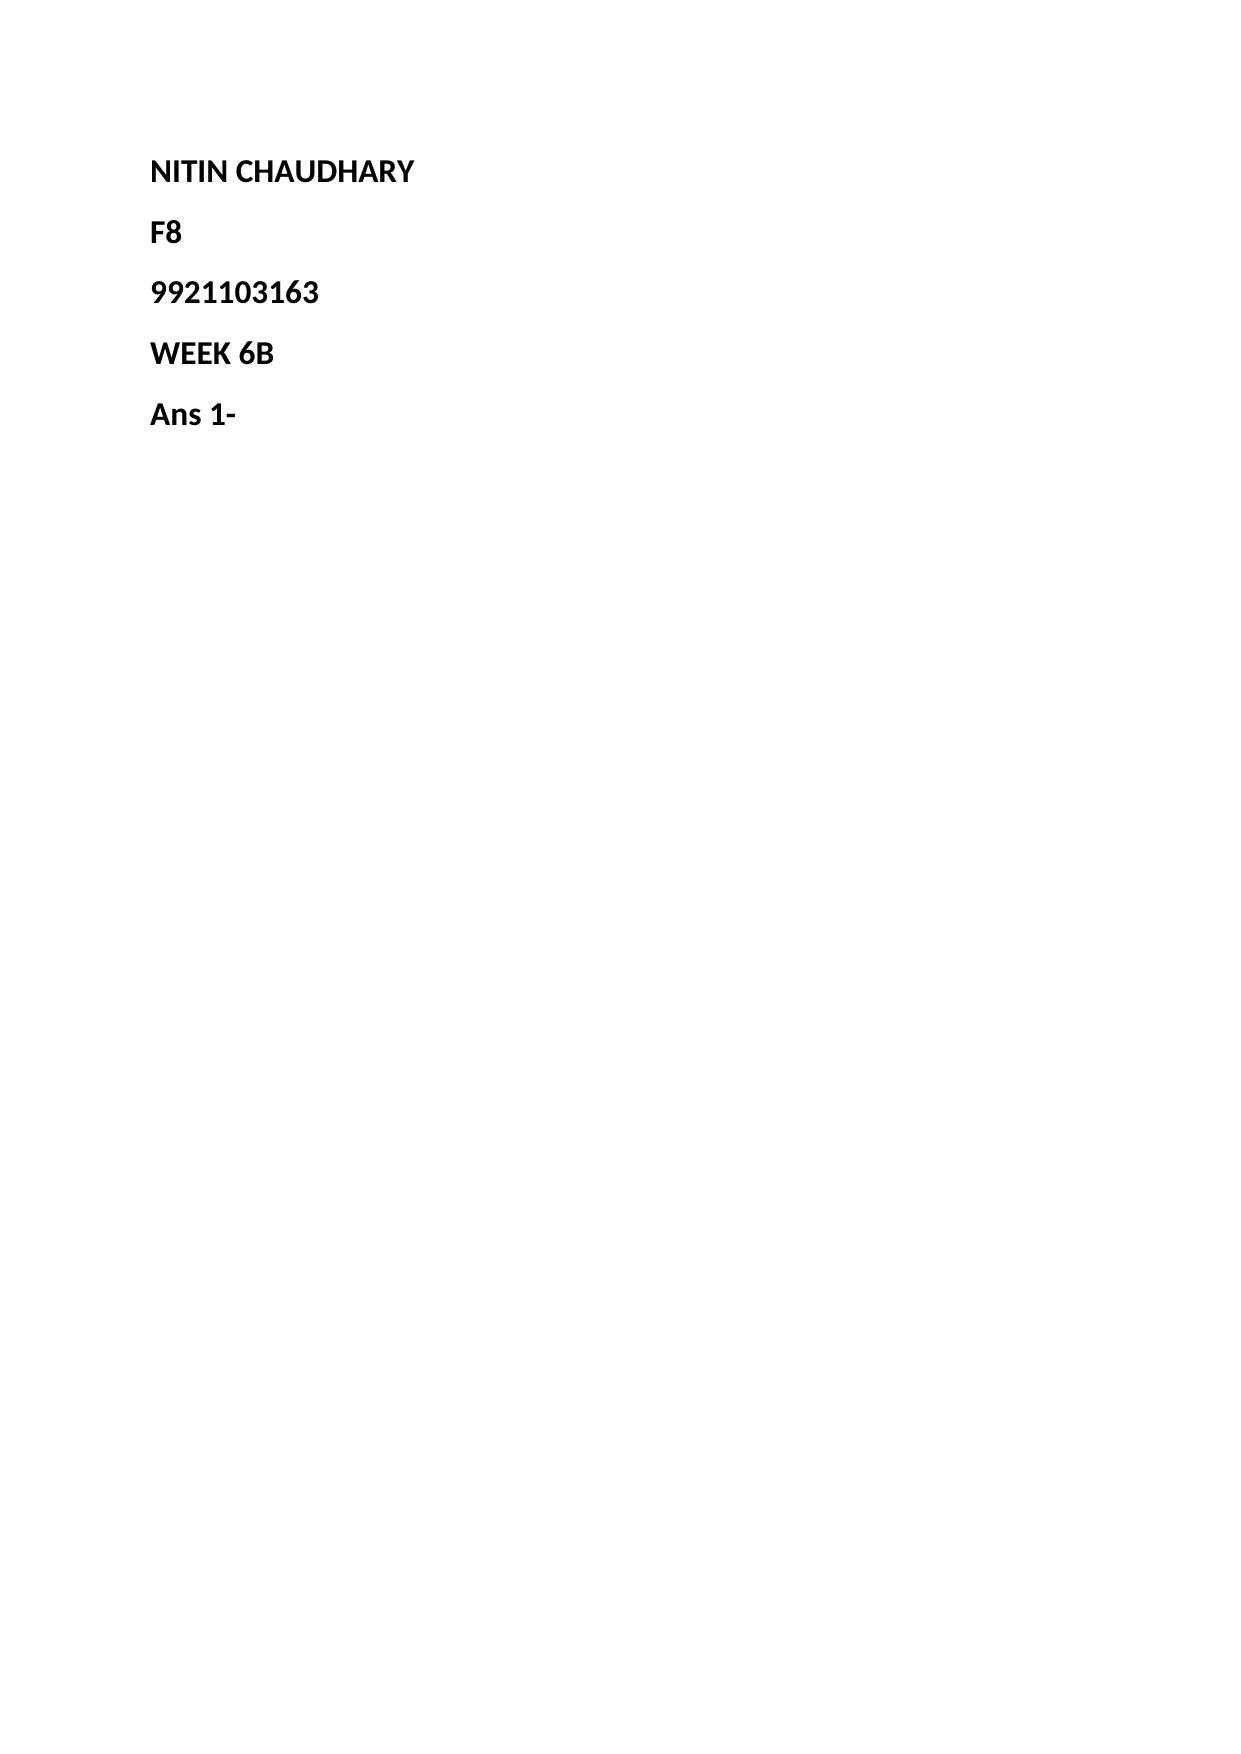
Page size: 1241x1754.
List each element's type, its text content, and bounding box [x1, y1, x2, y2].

text Ans 1- [150, 392, 1090, 433]
text WEEK 6B [150, 332, 1090, 373]
text 9921103163 [150, 271, 1090, 312]
text F8 [150, 211, 1090, 251]
text NITIN CHAUDHARY [150, 150, 1090, 191]
